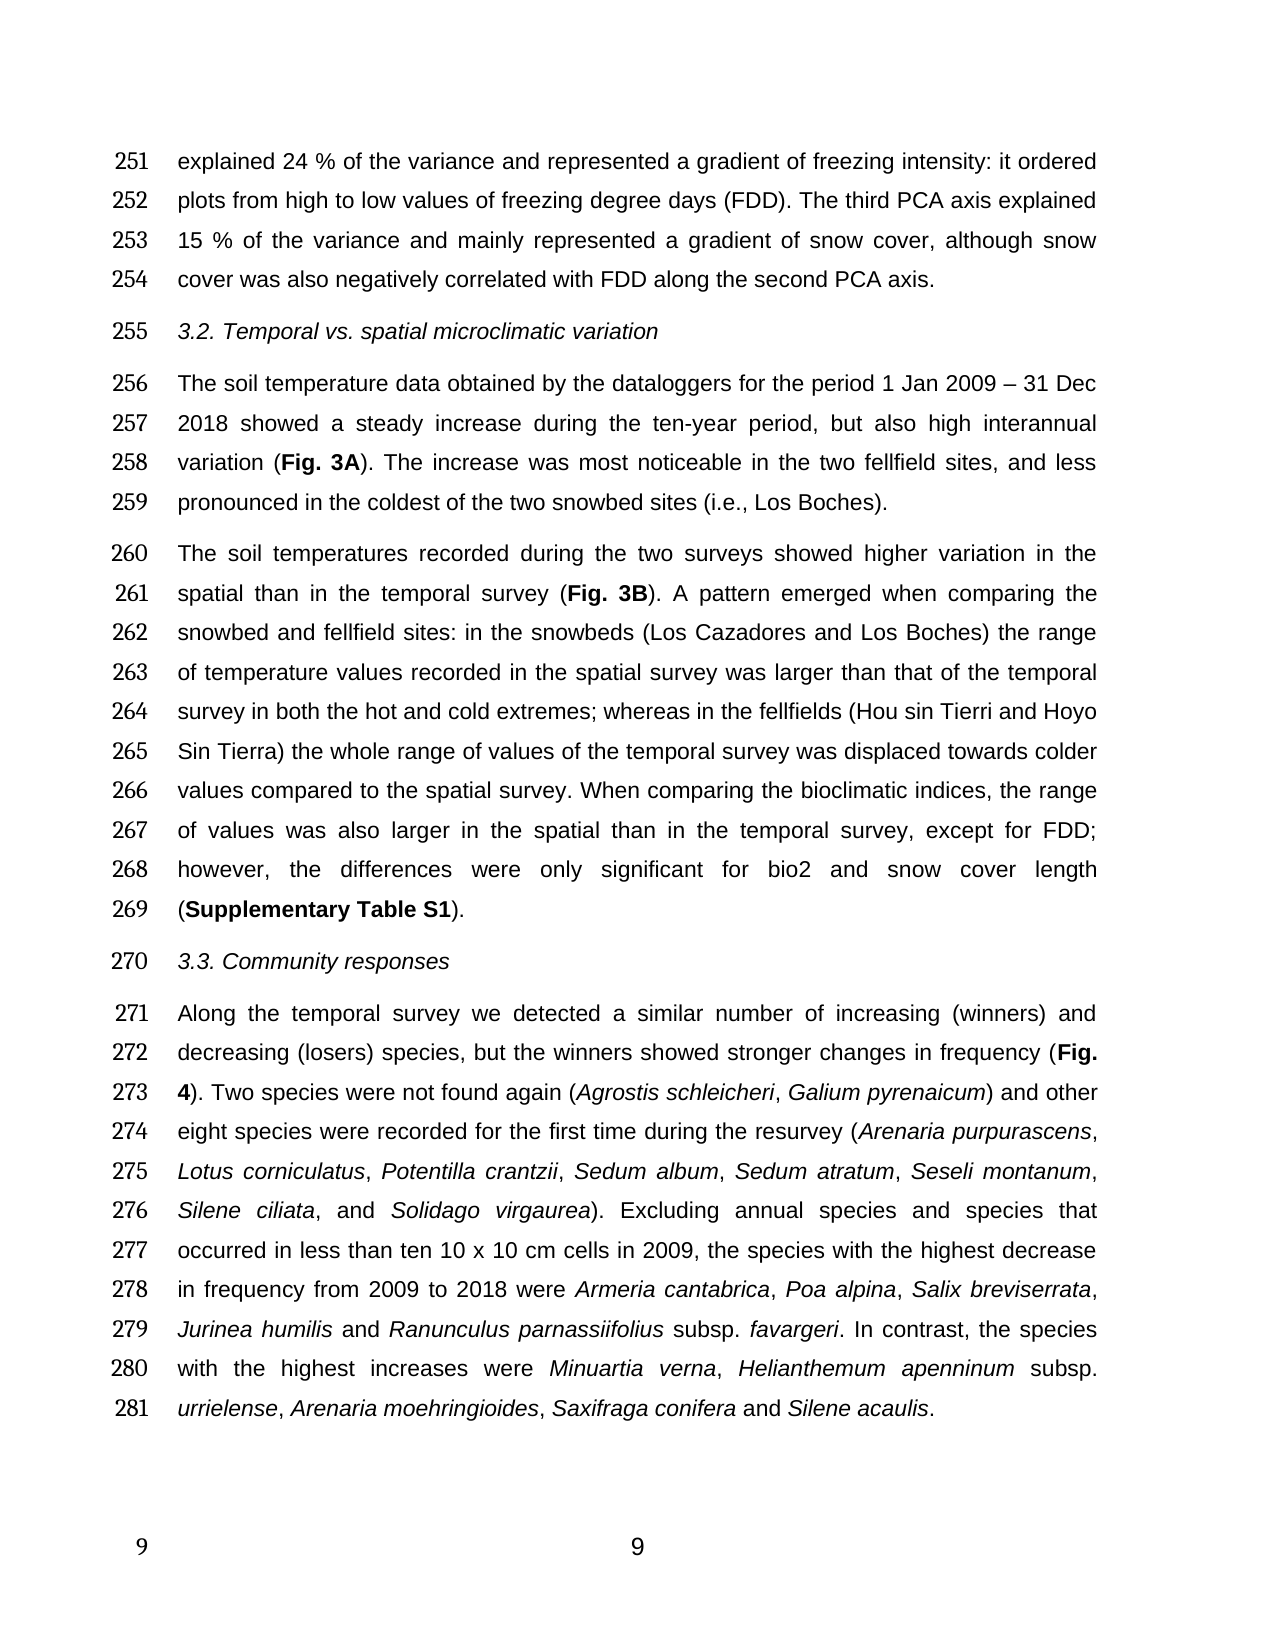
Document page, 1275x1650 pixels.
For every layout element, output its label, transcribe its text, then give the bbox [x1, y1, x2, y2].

text The soil temperatures recorded during the two surveys showed higher variation in the spatial than in the temporal survey (Fig. 3B). A pattern emerged when comparing the snowbed and fellfield sites: in the snowbeds (Los Cazadores and Los Boches) the range of temperature values recorded in the spatial survey was larger than that of the temporal survey in both the hot and cold extremes; whereas in the fellfields (Hou sin Tierri and Hoyo Sin Tierra) the whole range of values of the temporal survey was displaced towards colder values compared to the spatial survey. When comparing the bioclimatic indices, the range of values was also larger in the spatial than in the temporal survey, except for FDD; however, the differences were only significant for bio2 and snow cover length (Supplementary Table S1). [177, 540, 1098, 922]
text 3.3. Community responses [177, 948, 1098, 974]
text The soil temperature data obtained by the dataloggers for the period 1 Jan 2009 – 31 Dec 2018 showed a steady increase during the ten-year period, but also high interannual variation (Fig. 3A). The increase was most noticeable in the two fellfield sites, and less pronounced in the coldest of the two snowbed sites (i.e., Los Boches). [177, 370, 1098, 515]
subtitle 3.2. Temporal vs. spatial microclimatic variation [177, 318, 1098, 344]
text Along the temporal survey we detected a similar number of increasing (winners) and decreasing (losers) species, but the winners showed stronger changes in frequency (Fig. 4). Two species were not found again (Agrostis schleicheri, Galium pyrenaicum) and other eight species were recorded for the first time during the resurvey (Arenaria purpurascens, Lotus corniculatus, Potentilla crantzii, Sedum album, Sedum atratum, Seseli montanum, Silene ciliata, and Solidago virgaurea). Excluding annual species and species that occurred in less than ten 10 x 10 cm cells in 2009, the species with the highest decrease in frequency from 2009 to 2018 were Armeria cantabrica, Poa alpina, Salix breviserrata, Jurinea humilis and Ranunculus parnassiifolius subsp. favargeri. In contrast, the species with the highest increases were Minuartia verna, Helianthemum apenninum subsp. urrielense, Arenaria moehringioides, Saxifraga conifera and Silene acaulis. [177, 1000, 1098, 1421]
